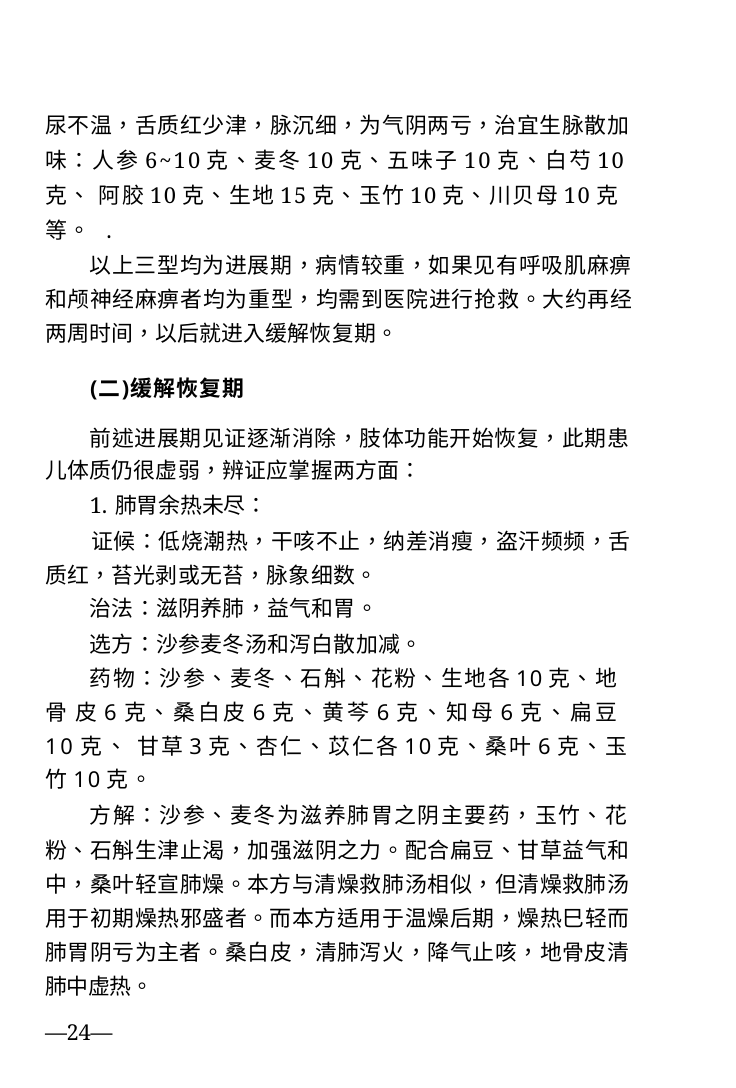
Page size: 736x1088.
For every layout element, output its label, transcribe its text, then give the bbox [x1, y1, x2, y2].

text 药物：沙参、麦冬、石斛、花粉、生地各10克、地骨 皮6克、桑白皮6克、黄芩6克、知母6克、扁豆10克、 甘草3克、杏仁、苡仁各10克、桑叶6克、玉竹10克。 [45, 663, 631, 794]
text 质红，苔光剥或无苔，脉象细数。 [45, 562, 632, 589]
text 治法：滋阴养肺，益气和胃。 [89, 595, 632, 622]
text 以上三型均为进展期，病情较重，如果见有呼吸肌麻痹 和颅神经麻痹者均为重型，均需到医院进行抢救。大约再经 两周时间，以后就进入缓解恢复期。 [45, 251, 632, 348]
text 尿不温，舌质红少津，脉沉细，为气阴两亏，治宜生脉散加 味：人参6~10克、麦冬10克、五味子10克、白芍10克、 阿胶10克、生地15克、玉竹10克、川贝母10克等。 . [45, 110, 631, 244]
text (二)缓解恢复期 [90, 375, 632, 402]
text 1. 肺胃余热未尽： [89, 492, 632, 519]
text 前述进展期见证逐渐消除，肢体功能开始恢复，此期患 儿体质仍很虚弱，辨证应掌握两方面： [45, 423, 631, 485]
text 证候：低烧潮热，干咳不止，纳差消瘦，盗汗频频，舌 [45, 528, 630, 555]
text 方解：沙参、麦冬为滋养肺胃之阴主要药，玉竹、花 粉、石斛生津止渴，加强滋阴之力。配合扁豆、甘草益气和 中，桑叶轻宣肺燥。本方与清燥救肺汤相似，但清燥救肺汤 用于初期燥热邪盛者。而本方适用于温燥后期，燥热巳轻而 肺胃阴亏为主者。桑白皮，清肺泻火，降气止咳，地骨皮清 肺中虚热。 [45, 801, 631, 1001]
text 选方：沙参麦冬汤和泻白散加减。 [89, 631, 632, 658]
